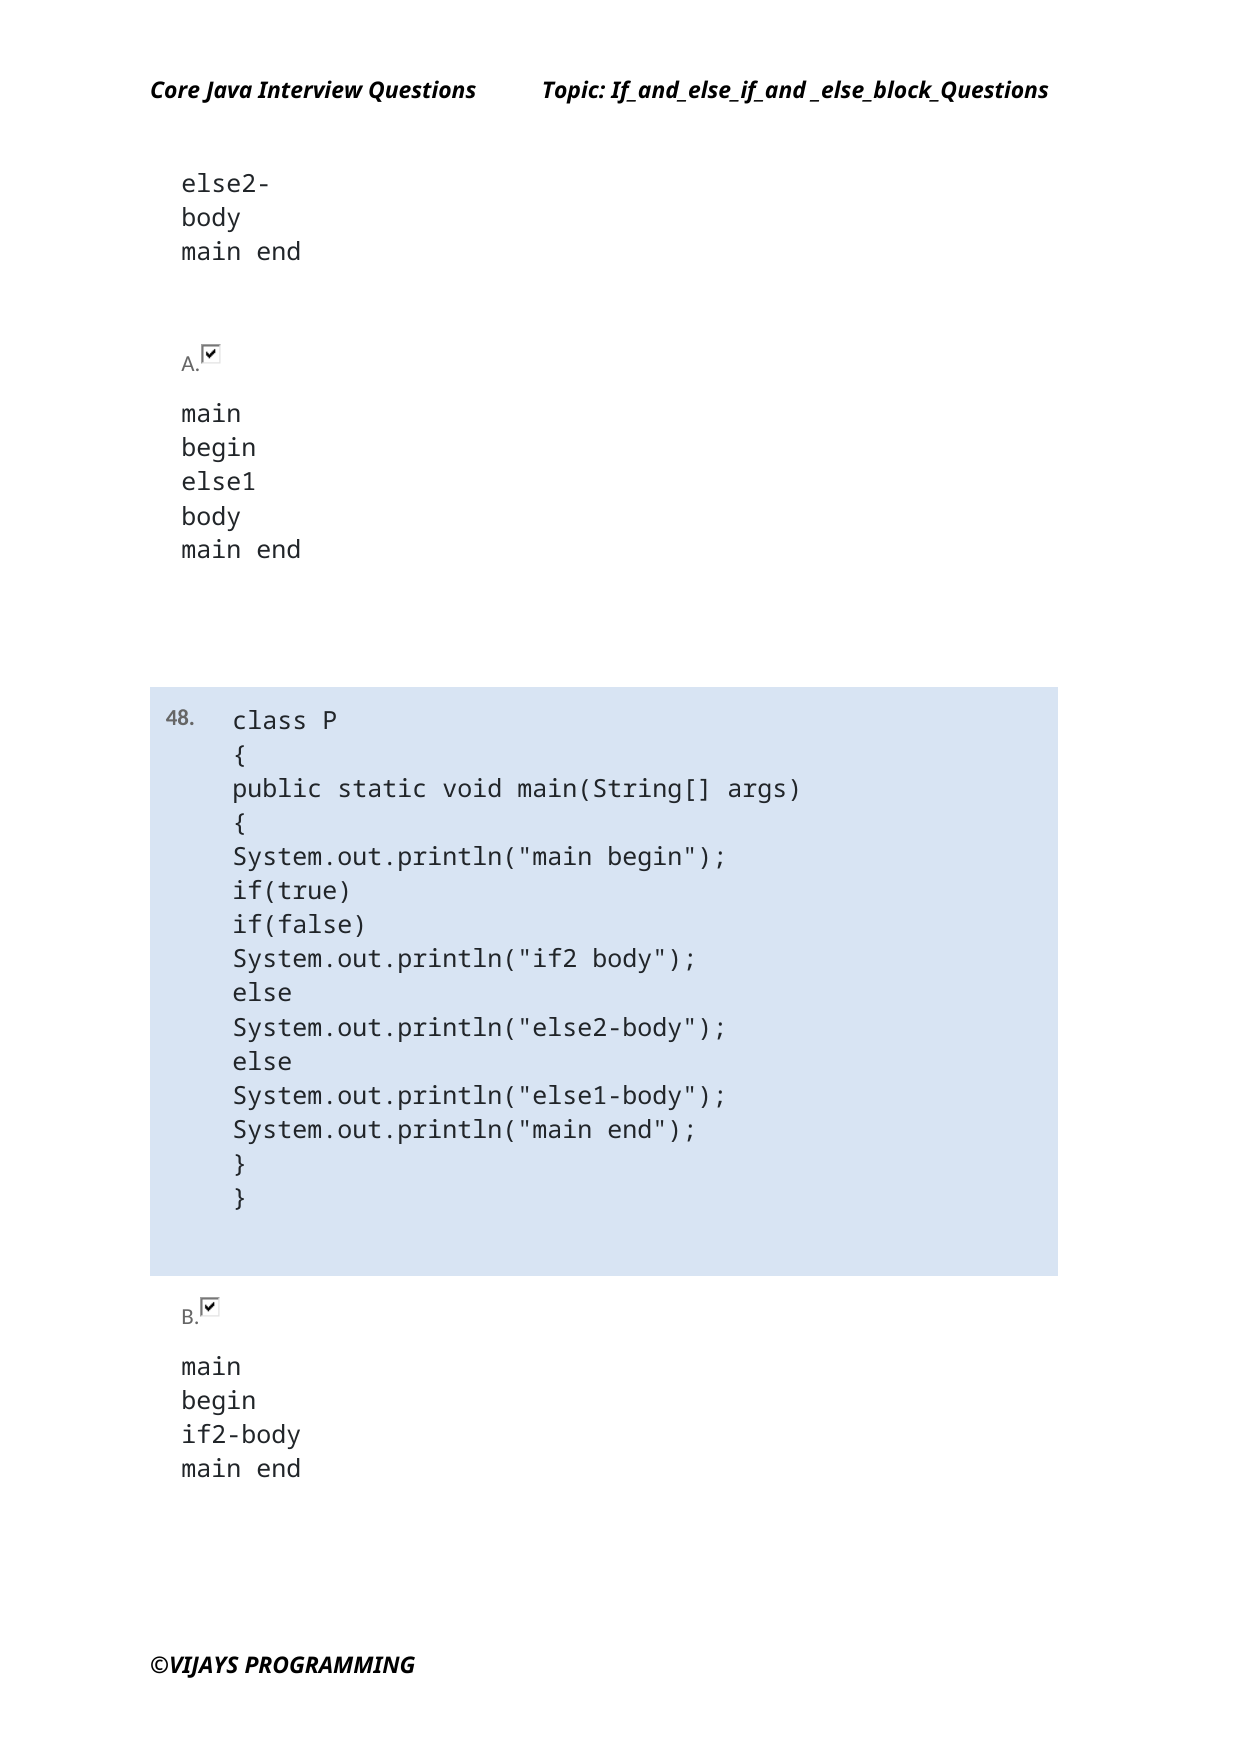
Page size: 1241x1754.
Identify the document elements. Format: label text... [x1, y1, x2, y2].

table_cell [150, 150, 1090, 687]
table_cell 48. [150, 687, 216, 1276]
table_cell [150, 1276, 1090, 1582]
table_cell class P { public static void main(String[] args) { System.out.println("main begin"); if(true) if(false) System.out.println("if2 body"); else System.out.println("else2-body"); else System.out.println("else1-body"); System.out.println("main end"); } } [216, 687, 1058, 1276]
